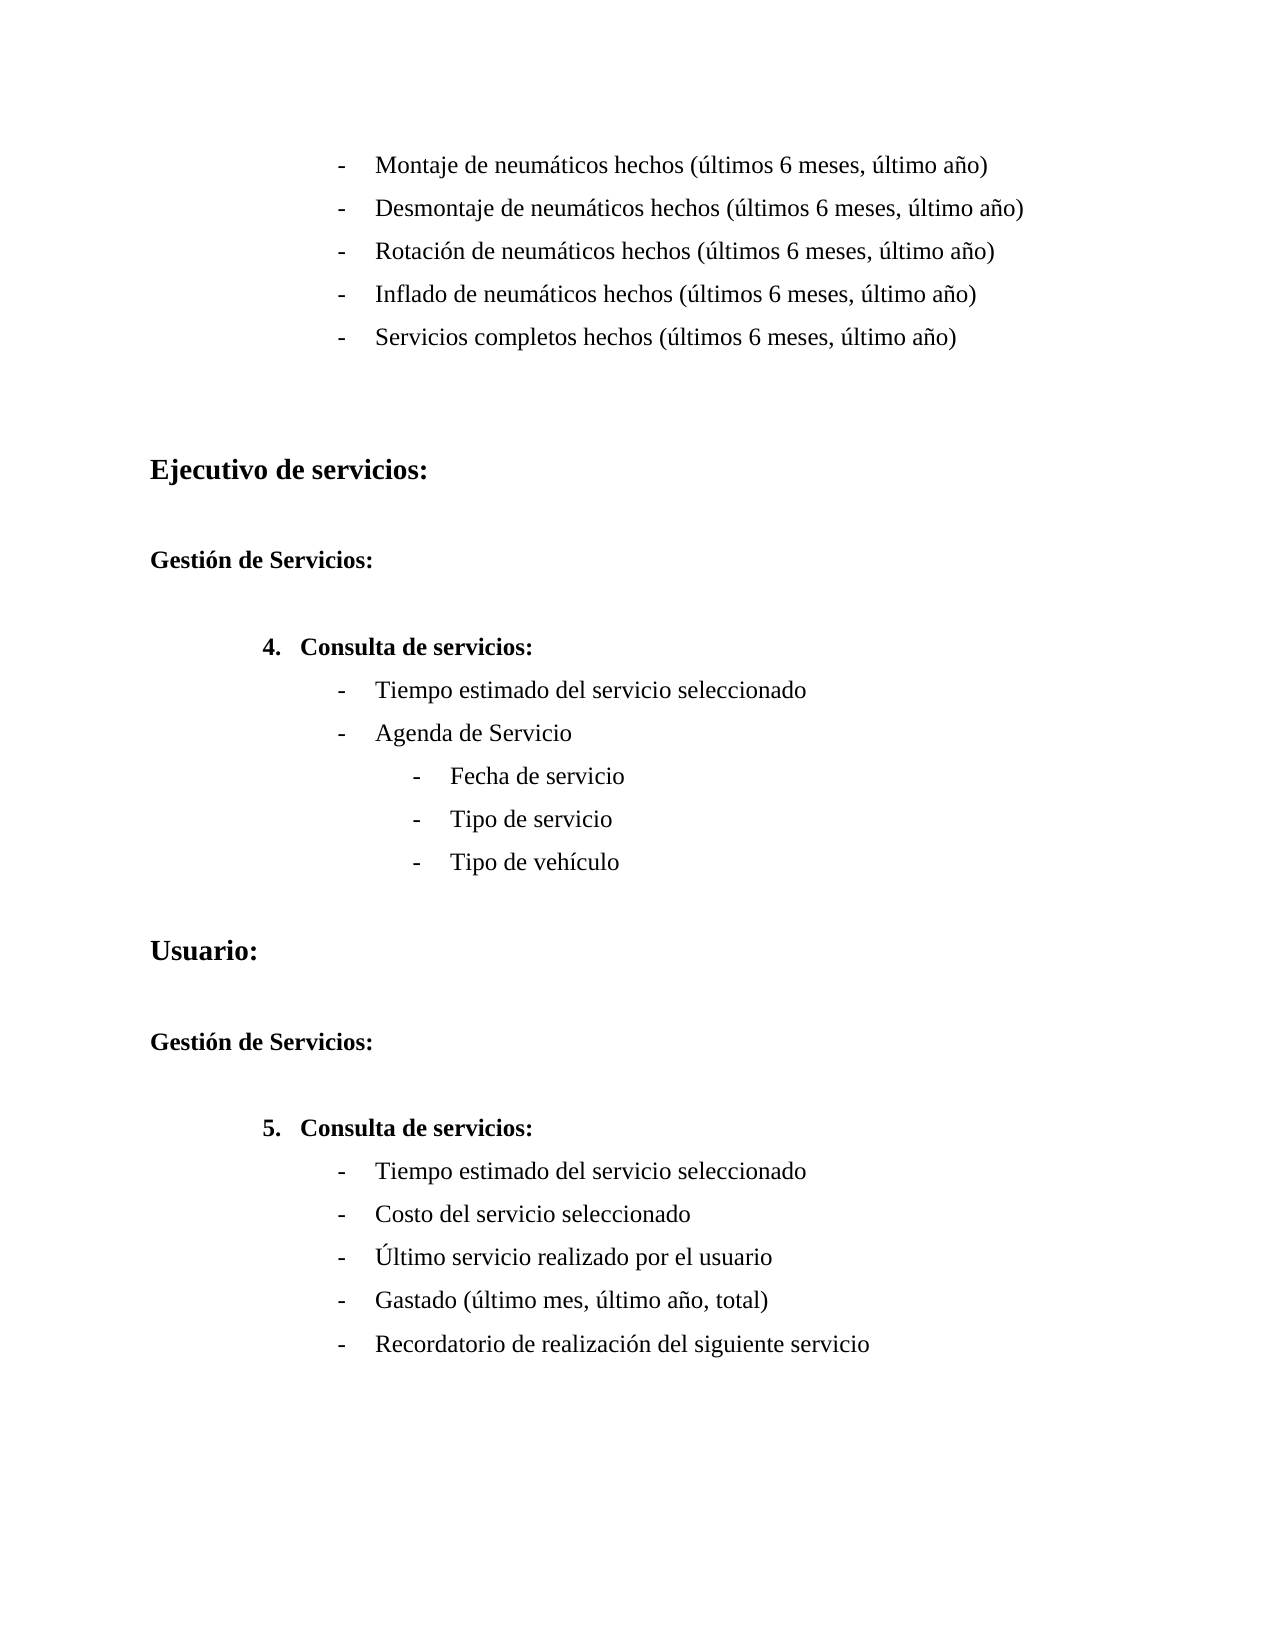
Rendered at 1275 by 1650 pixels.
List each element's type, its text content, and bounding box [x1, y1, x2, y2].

list Consulta de servicios: [262, 632, 1125, 660]
list Fecha de servicio [412, 761, 1125, 790]
list Agenda de Servicio [337, 718, 1125, 747]
list Inflado de neumáticos hechos (últimos 6 meses, último año) [337, 279, 1125, 308]
list Consulta de servicios: [262, 1113, 1125, 1142]
list Servicios completos hechos (últimos 6 meses, último año) [337, 322, 1125, 351]
text Ejecutivo de servicios: [150, 452, 1125, 485]
list Recordatorio de realización del siguiente servicio [337, 1329, 1125, 1357]
list Tiempo estimado del servicio seleccionado [337, 1156, 1125, 1185]
list Tipo de servicio [412, 804, 1125, 833]
list Costo del servicio seleccionado [337, 1199, 1125, 1228]
list Montaje de neumáticos hechos (últimos 6 meses, último año) [337, 150, 1125, 179]
list Tipo de vehículo [412, 847, 1125, 876]
text Gestión de Servicios: [150, 1027, 1125, 1056]
list Último servicio realizado por el usuario [337, 1242, 1125, 1271]
text Gestión de Servicios: [150, 545, 1125, 574]
list Gastado (último mes, último año, total) [337, 1286, 1125, 1314]
list Tiempo estimado del servicio seleccionado [337, 675, 1125, 703]
list Desmontaje de neumáticos hechos (últimos 6 meses, último año) [337, 193, 1125, 222]
list Rotación de neumáticos hechos (últimos 6 meses, último año) [337, 236, 1125, 265]
text Usuario: [150, 933, 1125, 967]
